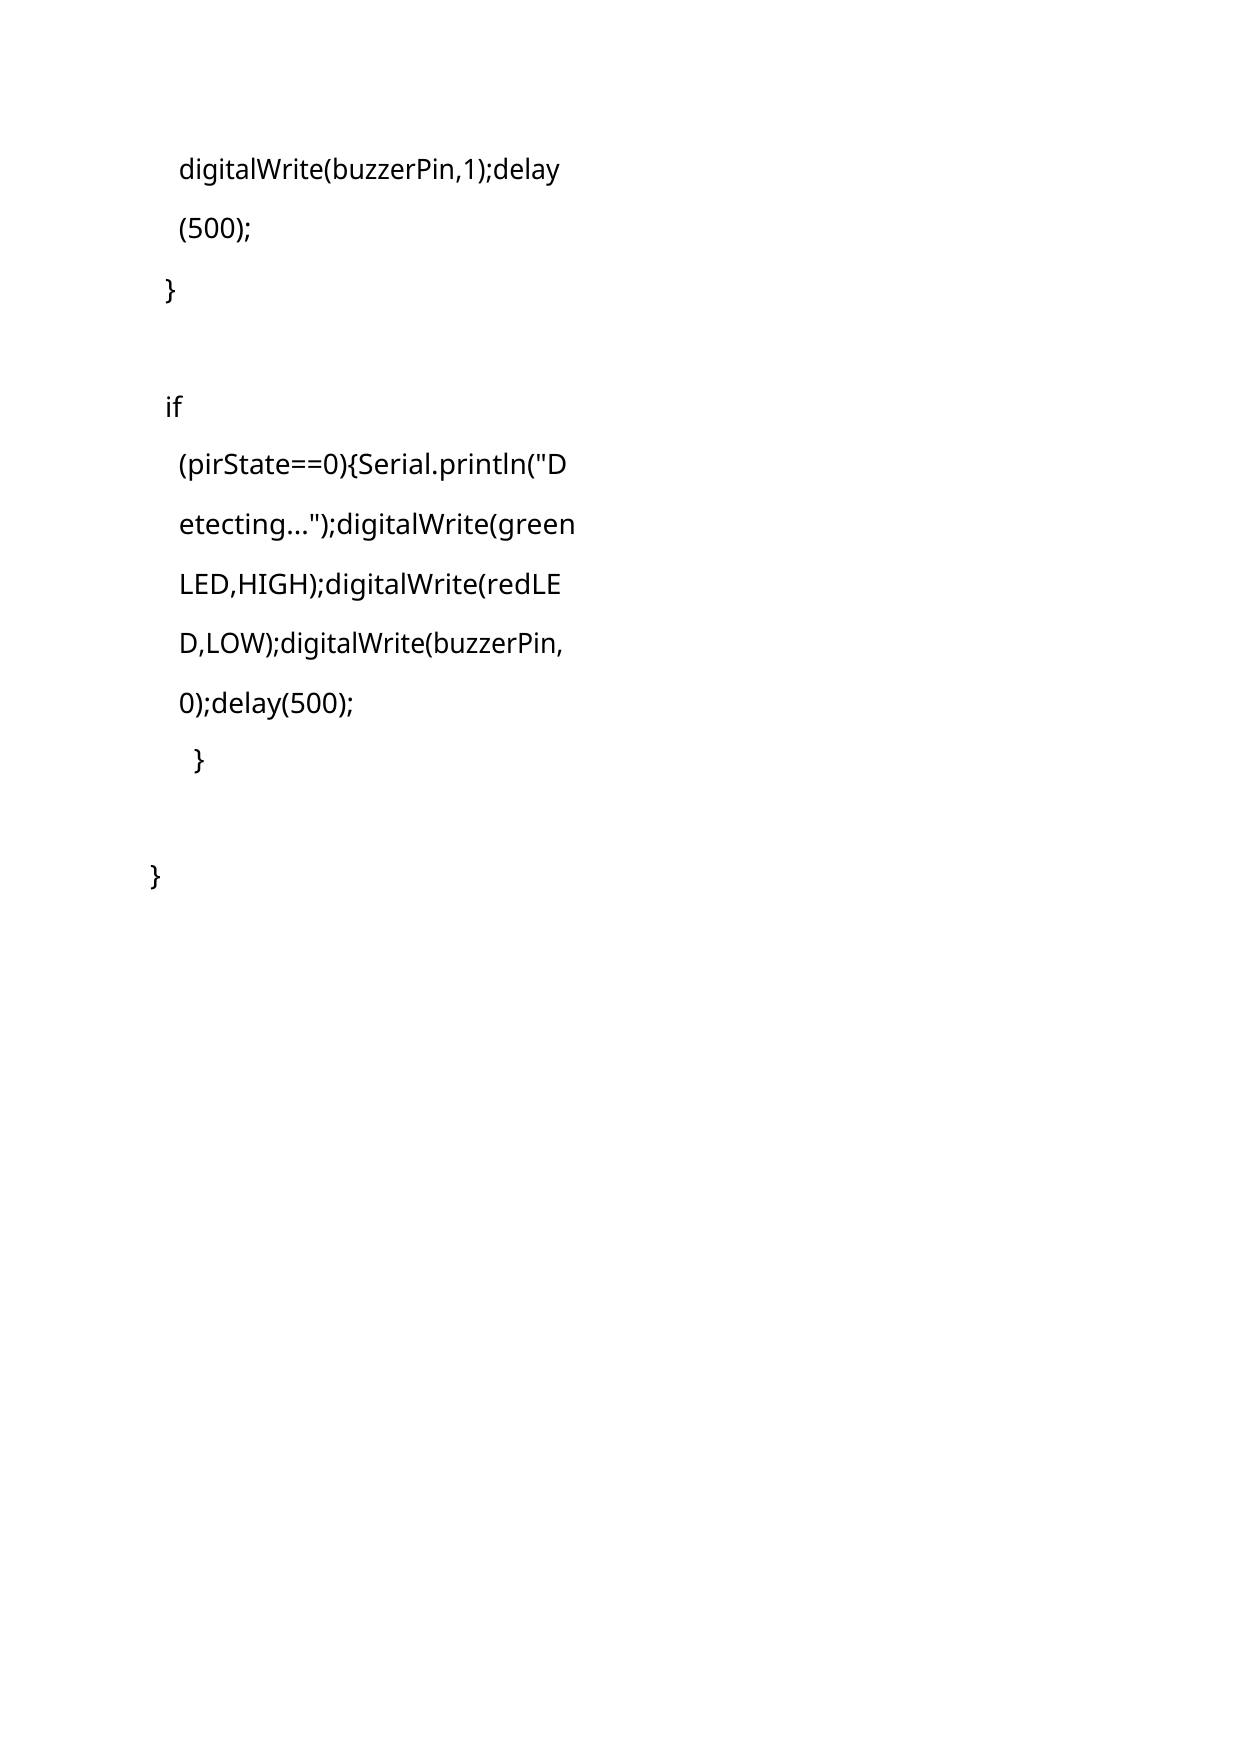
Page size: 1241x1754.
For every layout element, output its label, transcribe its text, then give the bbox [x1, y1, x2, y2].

text } [194, 743, 1126, 776]
text } [150, 856, 1126, 894]
text digitalWrite(buzzerPin,1);delay (500); [179, 149, 616, 247]
text if [165, 387, 1126, 425]
text (pirState==0){Serial.println("D etecting...");digitalWrite(green LED,HIGH);digitalWrite(redLE D,LOW);digitalWrite(buzzerPin, 0);delay(500); [179, 444, 616, 722]
text } [165, 269, 1126, 307]
